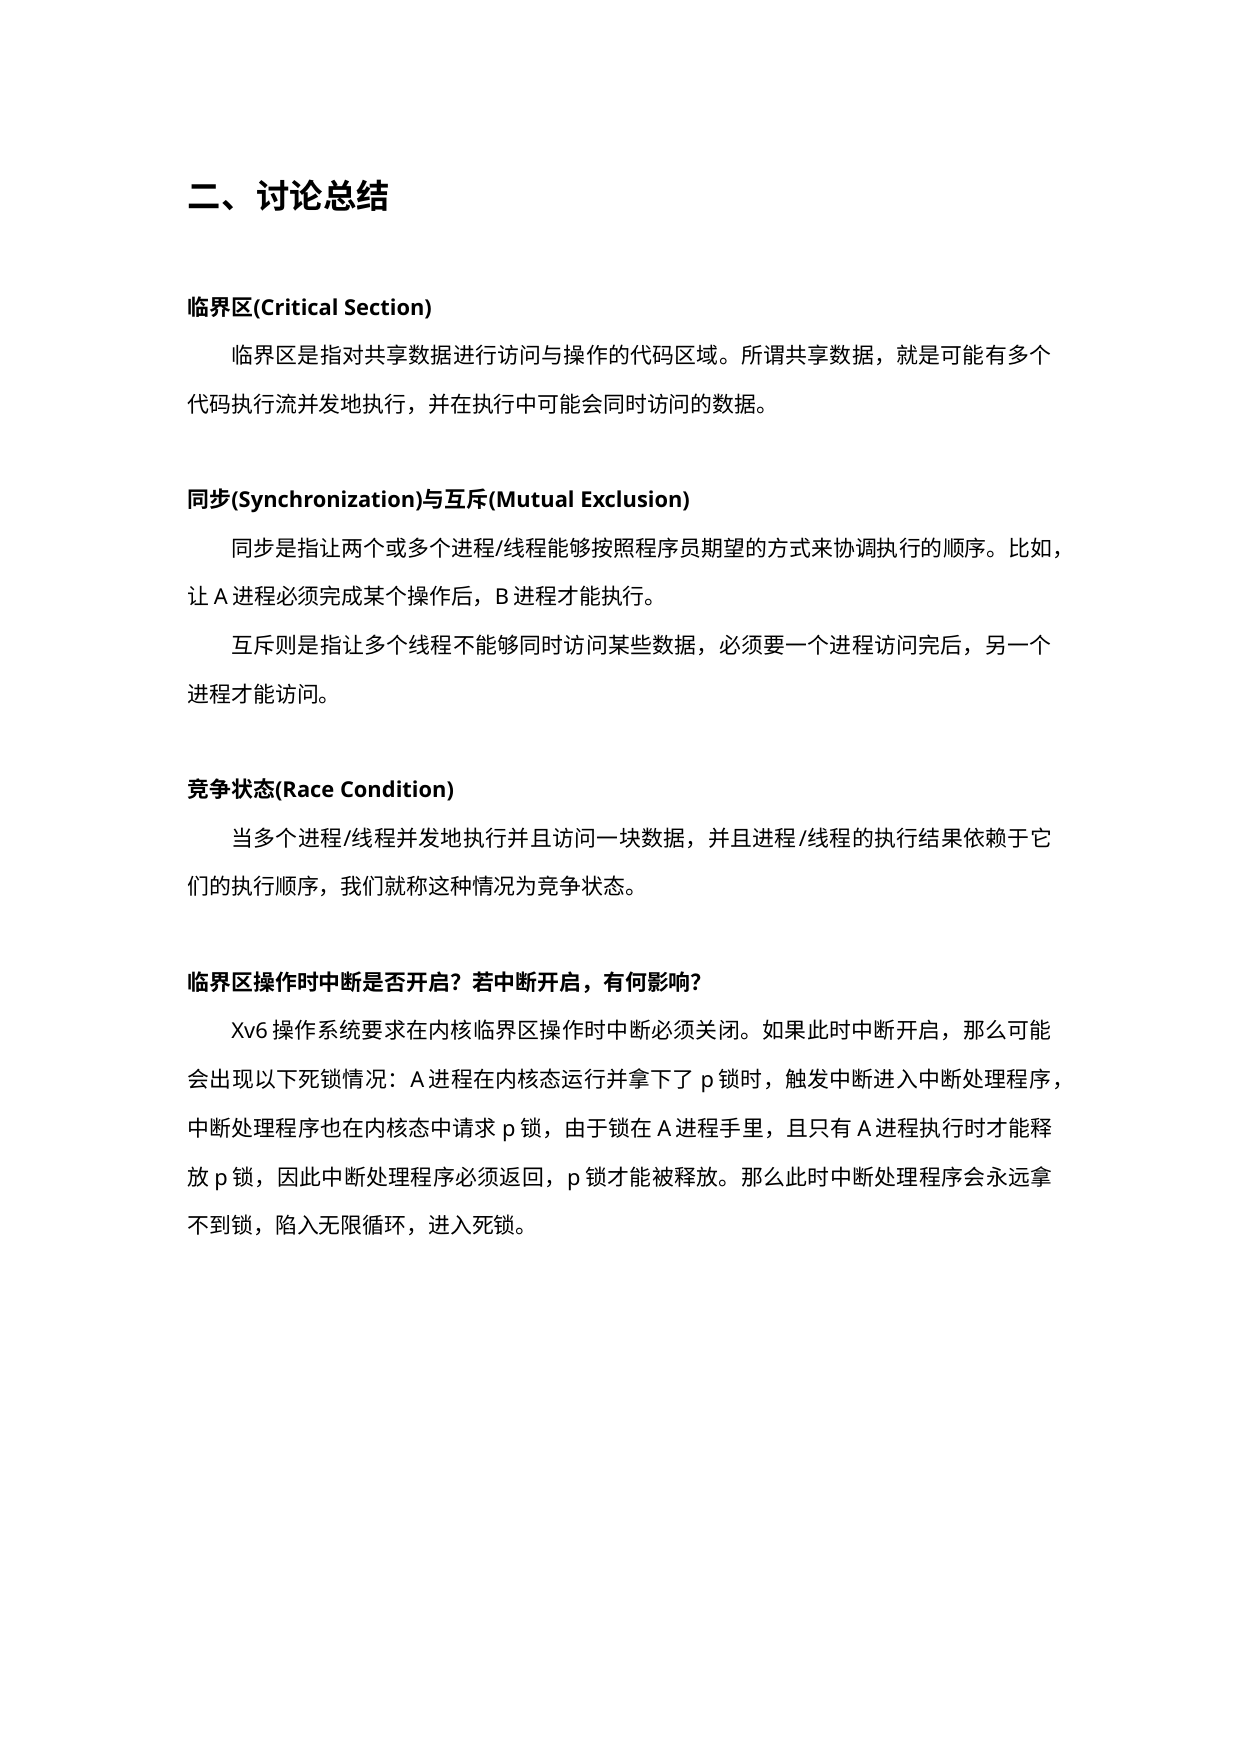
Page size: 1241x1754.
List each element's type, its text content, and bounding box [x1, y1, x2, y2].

text 同步是指让两个或多个进程/线程能够按照程序员期望的方式来协调执行的顺序。比如，让A进程必须完成某个操作后，B进程才能执行。 [187, 530, 1053, 612]
text 临界区操作时中断是否开启？若中断开启，有何影响？ [187, 965, 1053, 997]
text 互斥则是指让多个线程不能够同时访问某些数据，必须要一个进程访问完后，另一个进程才能访问。 [187, 627, 1053, 709]
text 临界区是指对共享数据进行访问与操作的代码区域。所谓共享数据，就是可能有多个代码执行流并发地执行，并在执行中可能会同时访问的数据。 [187, 337, 1053, 419]
text 同步(Synchronization)与互斥(Mutual Exclusion) [187, 482, 1053, 514]
text Xv6操作系统要求在内核临界区操作时中断必须关闭。如果此时中断开启，那么可能会出现以下死锁情况：A进程在内核态运行并拿下了p锁时，触发中断进入中断处理程序，中断处理程序也在内核态中请求p锁，由于锁在A进程手里，且只有A进程执行时才能释放p锁，因此中断处理程序必须返回，p锁才能被释放。那么此时中断处理程序会永远拿不到锁，陷入无限循环，进入死锁。 [187, 1013, 1053, 1241]
text 竞争状态(Race Condition) [187, 772, 1053, 804]
text 当多个进程/线程并发地执行并且访问一块数据，并且进程/线程的执行结果依赖于它们的执行顺序，我们就称这种情况为竞争状态。 [187, 820, 1053, 901]
text 临界区(Critical Section) [187, 289, 1053, 322]
subtitle 讨论总结 [187, 162, 1053, 227]
